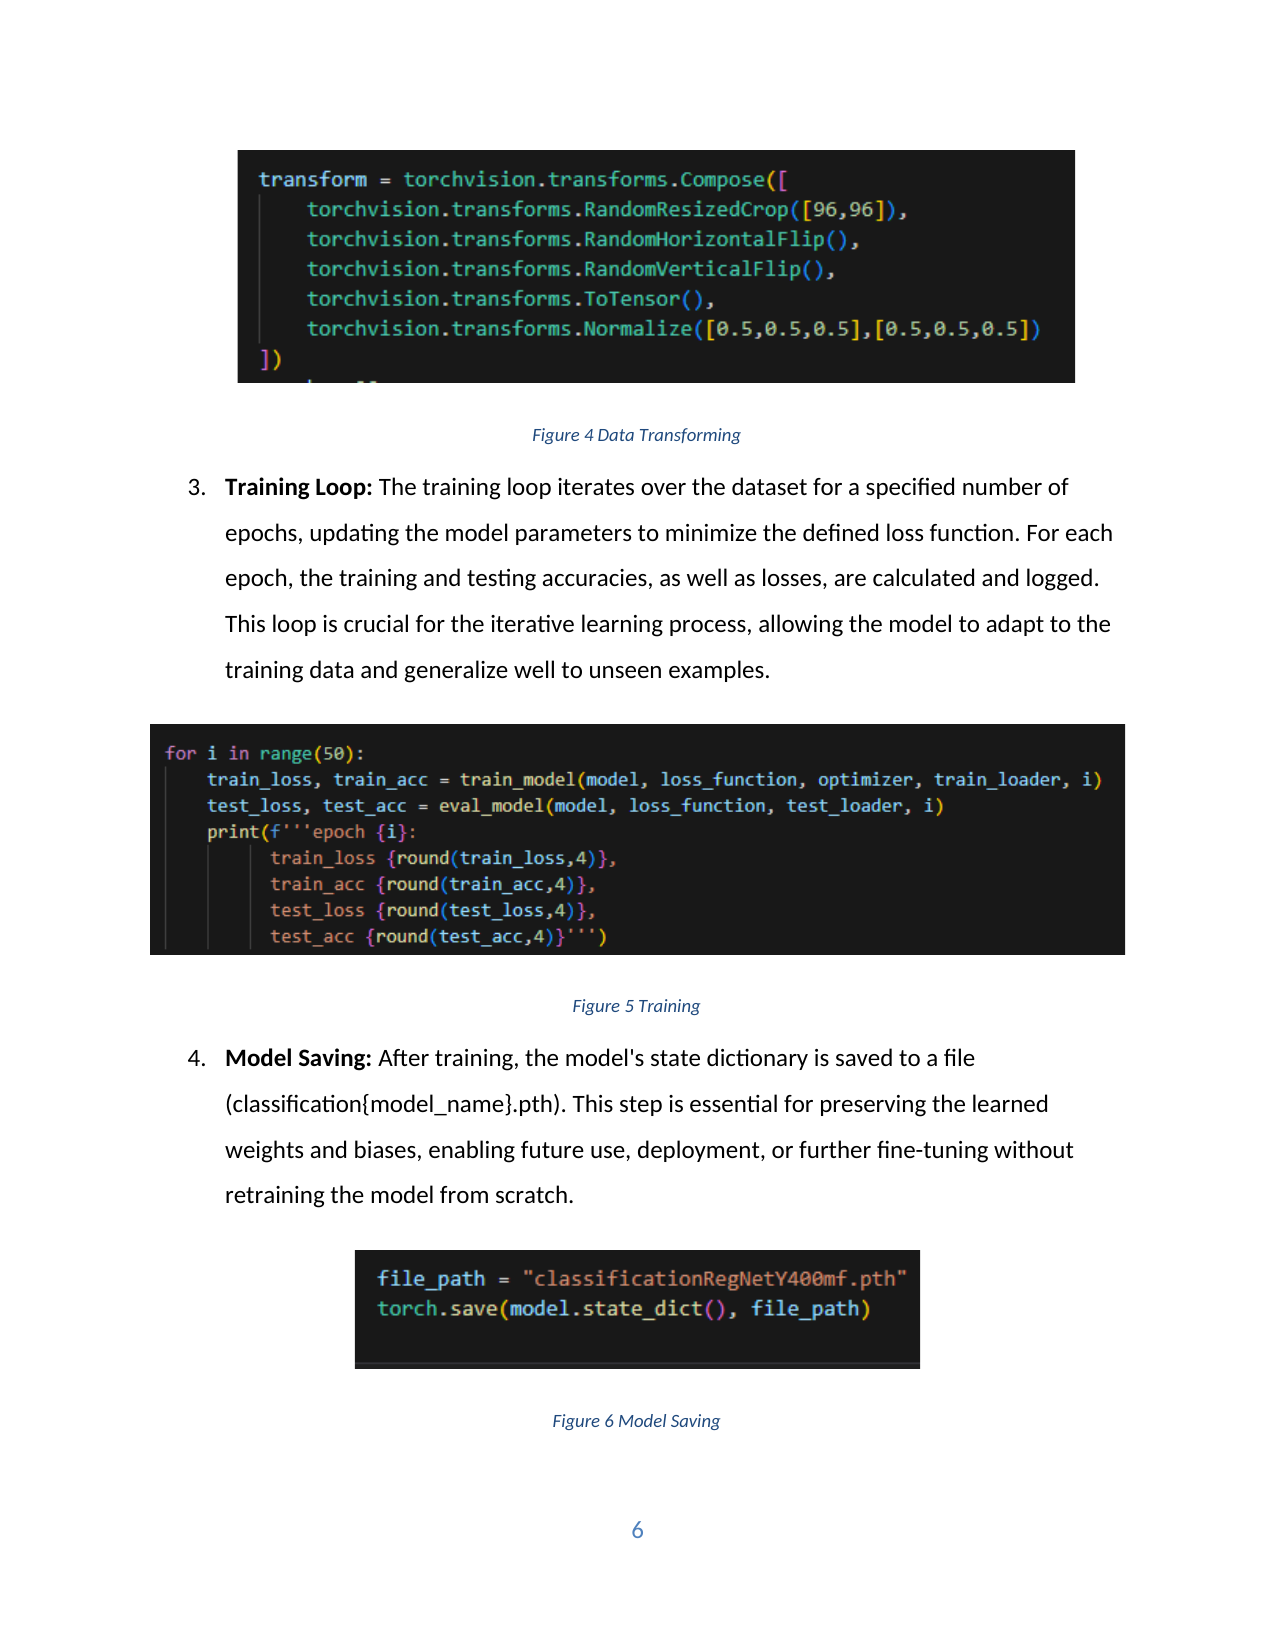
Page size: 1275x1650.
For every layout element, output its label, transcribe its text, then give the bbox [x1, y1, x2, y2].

text Figure 6 Model Saving [150, 1409, 1125, 1432]
list Model Saving: After training, the model's state dictionary is saved to a file (classification{model_name}.pth). This step is essential for preserving the learned weights and biases, enabling future use, deployment, or further fine-tuning without retraining the model from scratch. [187, 1042, 1125, 1210]
list Training Loop: The training loop iterates over the dataset for a specified number of epochs, updating the model parameters to minimize the defined loss function. For each epoch, the training and testing accuracies, as well as losses, are calculated and logged. This loop is crucial for the iterative learning process, allowing the model to adapt to the training data and generalize well to unseen examples. [187, 471, 1125, 684]
picture [150, 724, 1125, 955]
text Figure 5 Training [150, 994, 1125, 1017]
picture [354, 1250, 921, 1369]
picture [237, 150, 1075, 383]
text Figure 4 Data Transforming [150, 423, 1125, 446]
